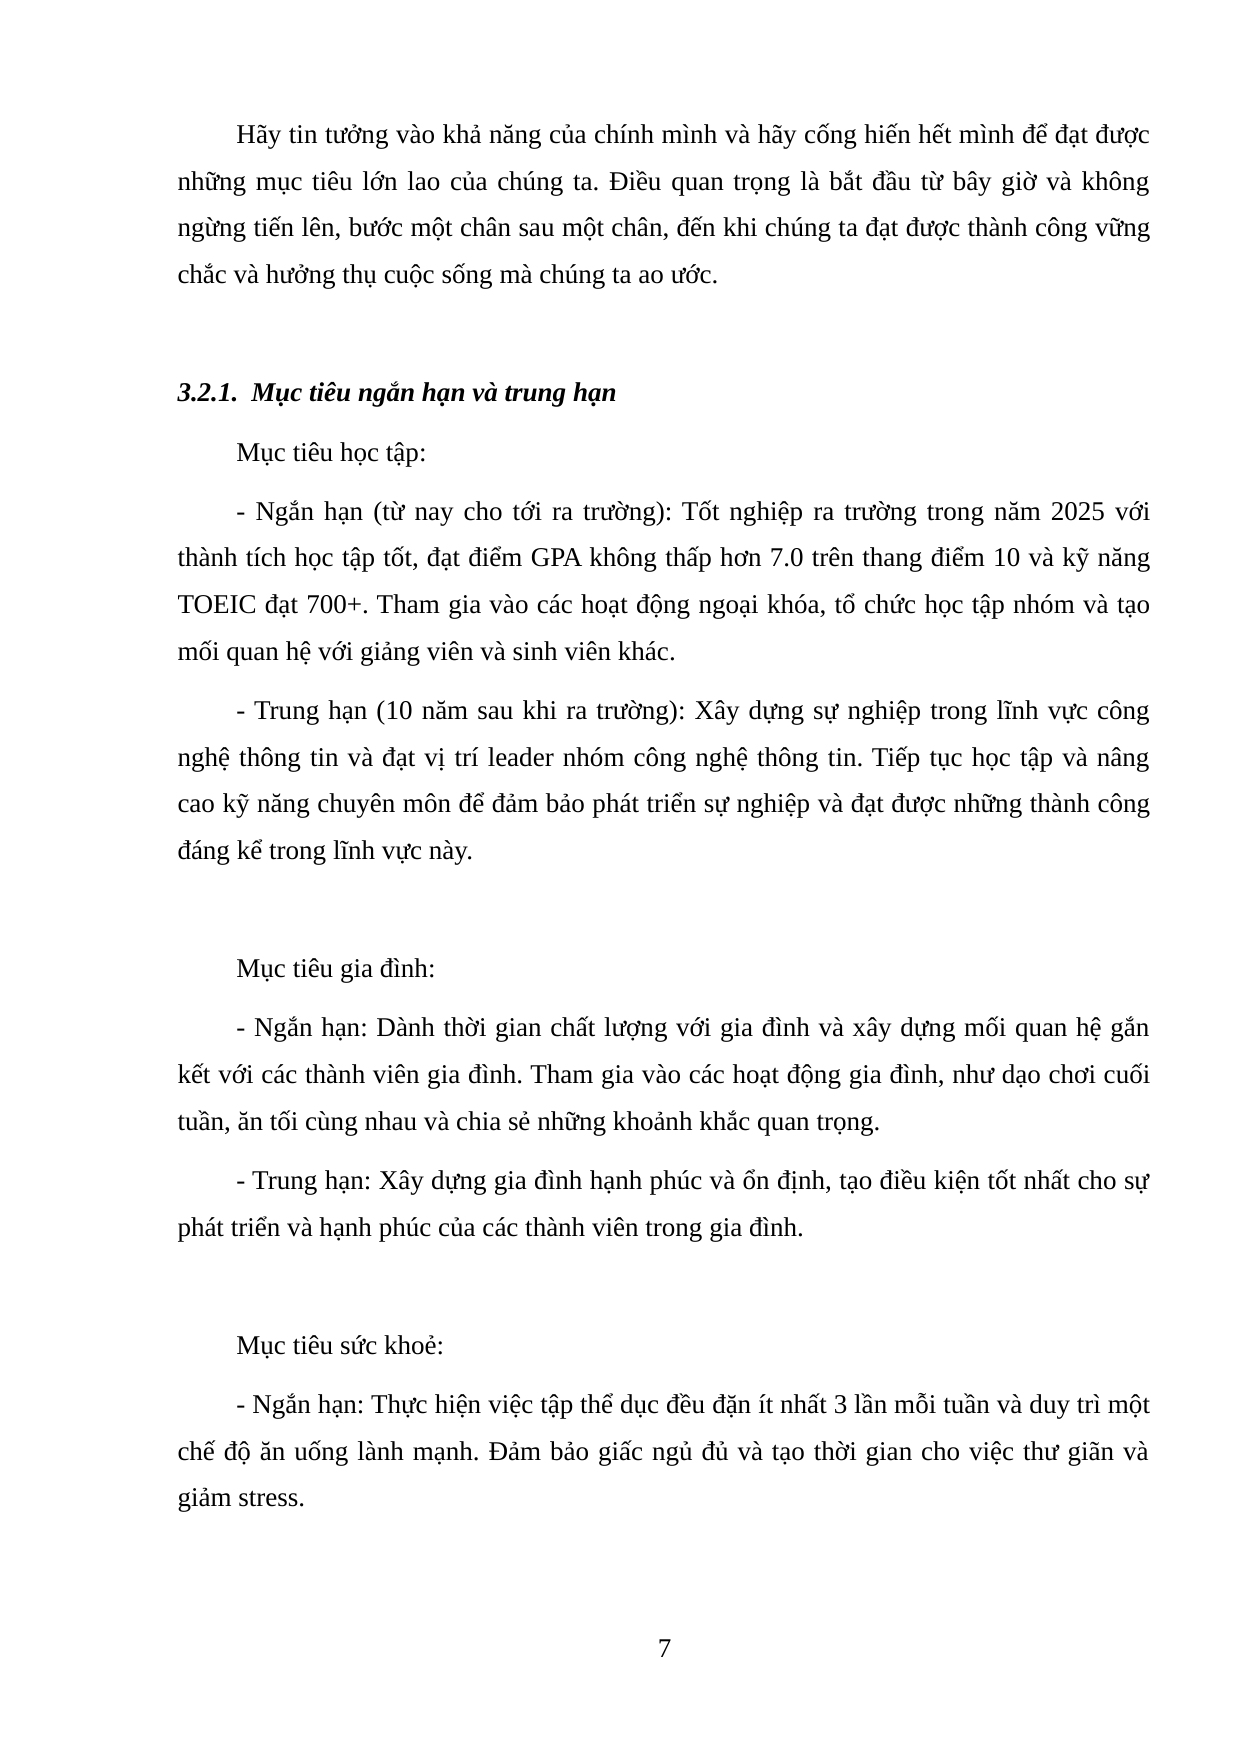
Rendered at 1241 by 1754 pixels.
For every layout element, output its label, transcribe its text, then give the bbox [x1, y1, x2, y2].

text Mục tiêu gia đình: [177, 952, 1152, 983]
subtitle Mục tiêu ngắn hạn và trung hạn [177, 376, 1152, 408]
text Mục tiêu sức khoẻ: [177, 1329, 1152, 1360]
text Mục tiêu học tập: [177, 436, 1152, 467]
text - Trung hạn (10 năm sau khi ra trường): Xây dựng sự nghiệp trong lĩnh vực công nghệ thông tin và đạt vị trí leader nhóm công nghệ thông tin. Tiếp tục học tập và nâng cao kỹ năng chuyên môn để đảm bảo phát triển sự nghiệp và đạt được những thành công đáng kể trong lĩnh vực này. [177, 694, 1152, 865]
text Hãy tin tưởng vào khả năng của chính mình và hãy cống hiến hết mình để đạt được những mục tiêu lớn lao của chúng ta. Điều quan trọng là bắt đầu từ bây giờ và không ngừng tiến lên, bước một chân sau một chân, đến khi chúng ta đạt được thành công vững chắc và hưởng thụ cuộc sống mà chúng ta ao ước. [177, 118, 1152, 289]
text - Trung hạn: Xây dựng gia đình hạnh phúc và ổn định, tạo điều kiện tốt nhất cho sự phát triển và hạnh phúc của các thành viên trong gia đình. [177, 1164, 1152, 1242]
text - Ngắn hạn: Dành thời gian chất lượng với gia đình và xây dựng mối quan hệ gắn kết với các thành viên gia đình. Tham gia vào các hoạt động gia đình, như dạo chơi cuối tuần, ăn tối cùng nhau và chia sẻ những khoảnh khắc quan trọng. [177, 1011, 1152, 1136]
text - Ngắn hạn: Thực hiện việc tập thể dục đều đặn ít nhất 3 lần mỗi tuần và duy trì một chế độ ăn uống lành mạnh. Đảm bảo giấc ngủ đủ và tạo thời gian cho việc thư giãn và giảm stress. [177, 1388, 1152, 1513]
text - Ngắn hạn (từ nay cho tới ra trường): Tốt nghiệp ra trường trong năm 2025 với thành tích học tập tốt, đạt điểm GPA không thấp hơn 7.0 trên thang điểm 10 và kỹ năng TOEIC đạt 700+. Tham gia vào các hoạt động ngoại khóa, tổ chức học tập nhóm và tạo mối quan hệ với giảng viên và sinh viên khác. [177, 495, 1152, 666]
